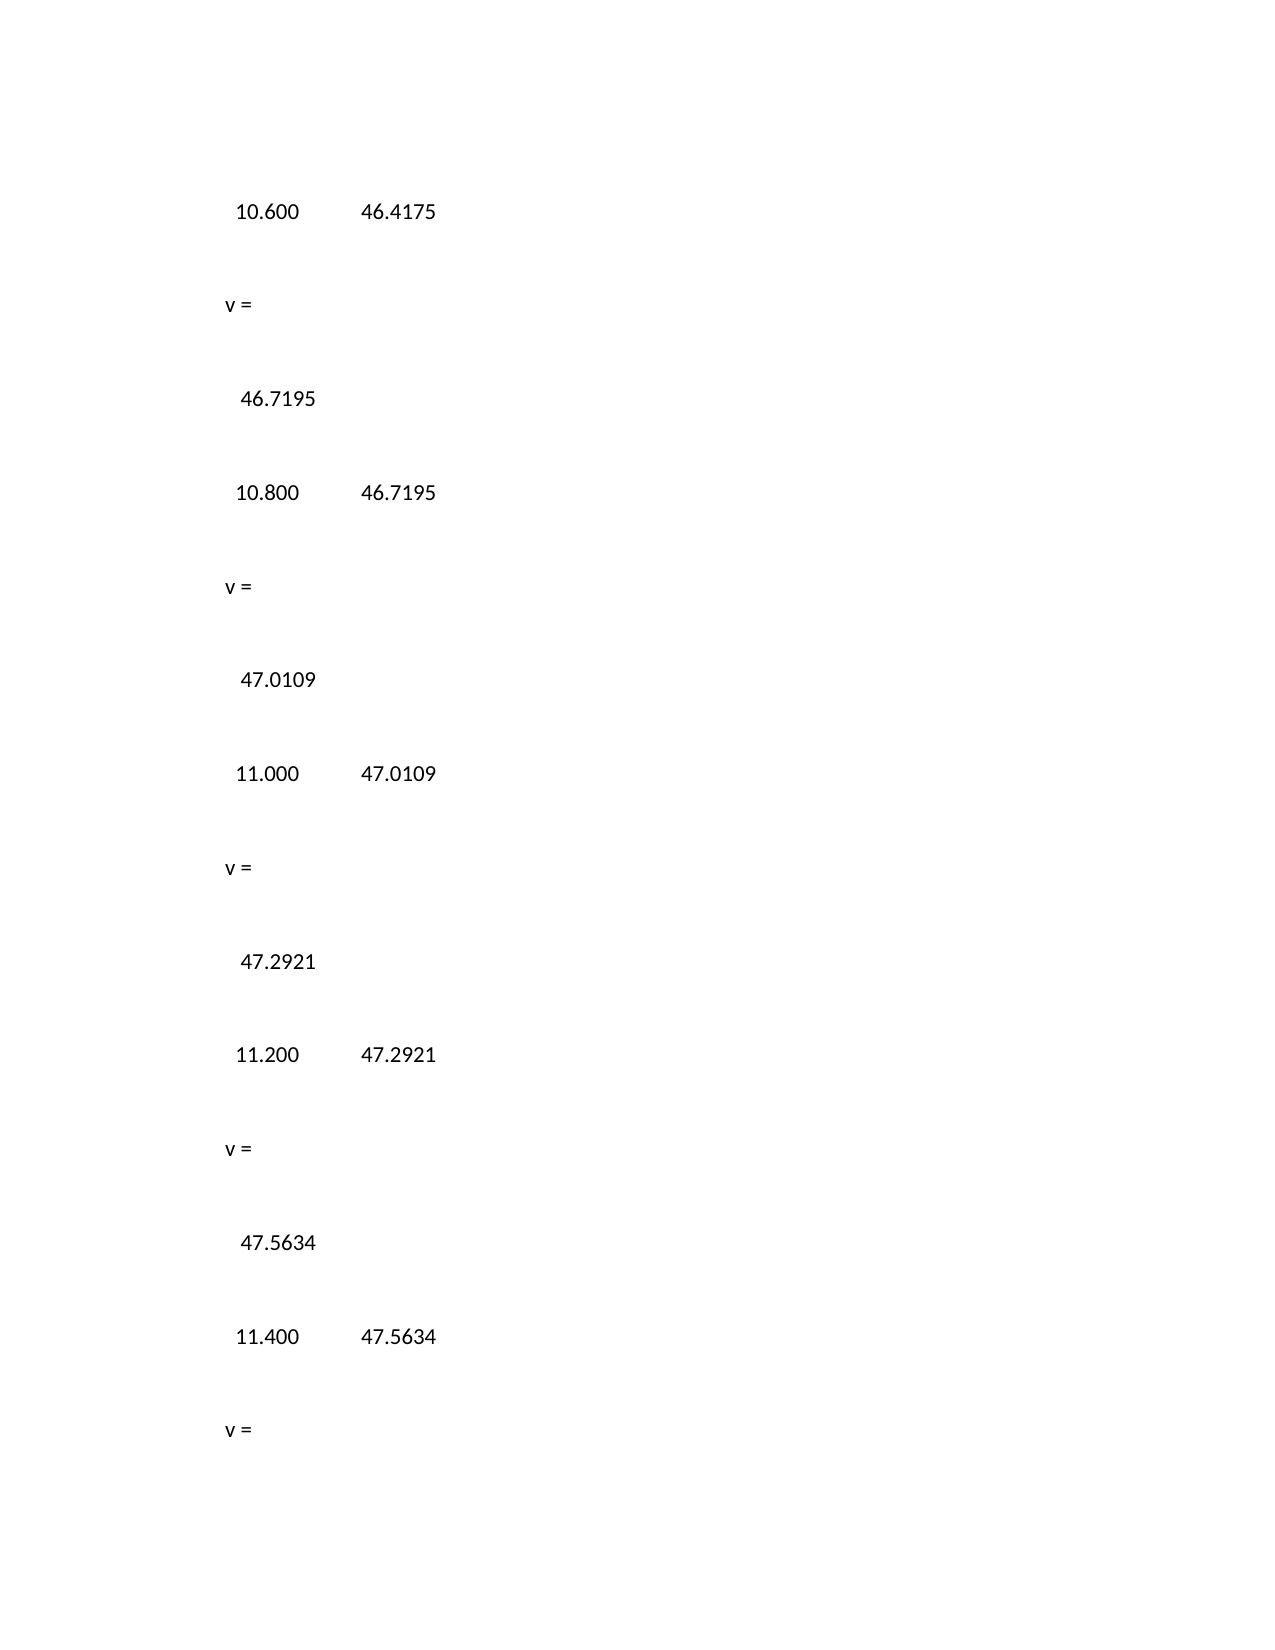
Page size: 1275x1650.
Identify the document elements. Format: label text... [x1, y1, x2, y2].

text 47.5634 [225, 1228, 1125, 1256]
text 10.800 46.7195 [225, 478, 1125, 506]
text 46.7195 [225, 384, 1125, 412]
text 11.000 47.0109 [225, 759, 1125, 787]
text v = [225, 572, 1125, 600]
text v = [225, 1134, 1125, 1162]
text v = [225, 291, 1125, 319]
text 47.2921 [225, 947, 1125, 975]
text v = [225, 1416, 1125, 1444]
text 10.600 46.4175 [225, 197, 1125, 225]
text v = [225, 853, 1125, 881]
text 47.0109 [225, 666, 1125, 694]
text 11.200 47.2921 [225, 1041, 1125, 1069]
text 11.400 47.5634 [225, 1322, 1125, 1350]
